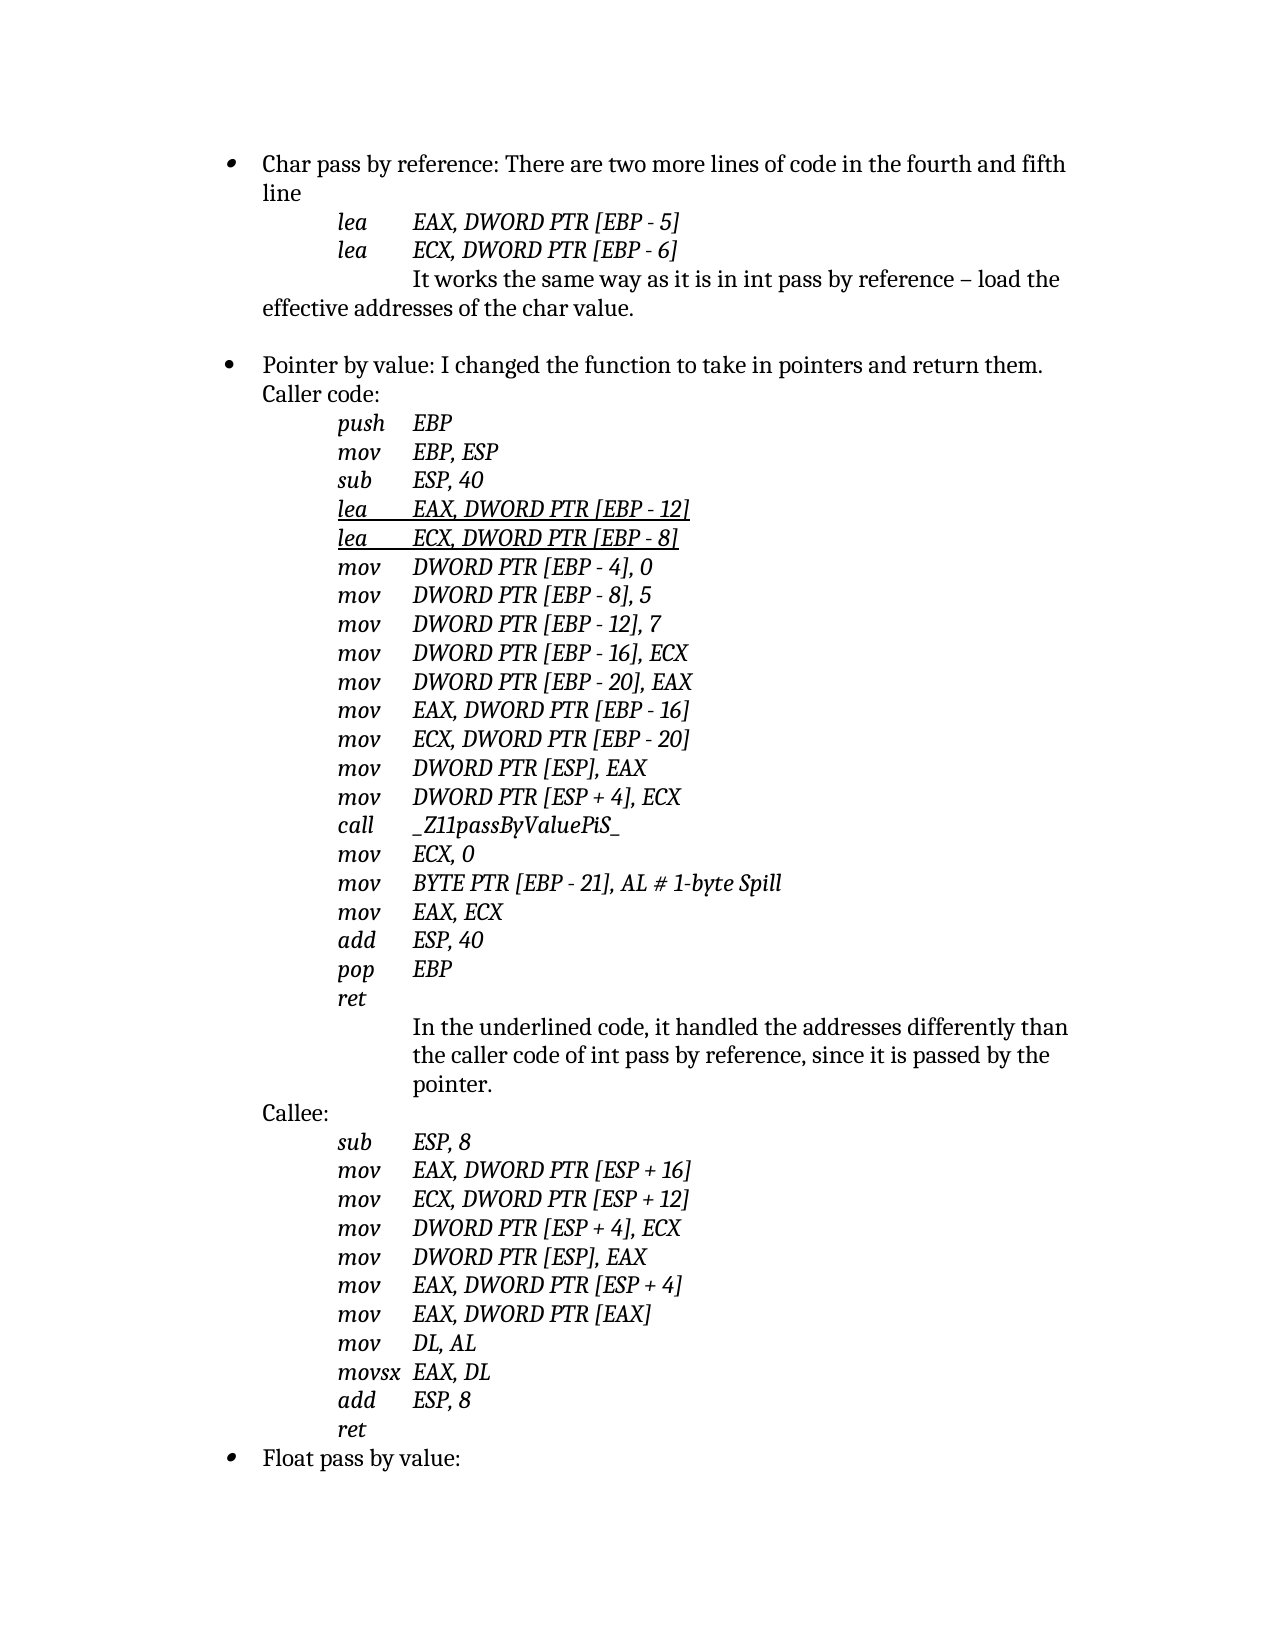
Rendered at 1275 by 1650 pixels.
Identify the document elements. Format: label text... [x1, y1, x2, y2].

list add ESP, 40 [262, 926, 1087, 955]
list lea EAX, DWORD PTR [EBP - 12] [262, 495, 1087, 524]
list lea ECX, DWORD PTR [EBP - 6] [262, 236, 1087, 265]
list mov DWORD PTR [EBP - 8], 5 [262, 581, 1087, 610]
list mov DWORD PTR [EBP - 12], 7 [262, 610, 1087, 639]
list mov BYTE PTR [EBP - 21], AL # 1-byte Spill [262, 869, 1087, 897]
list mov DL, AL [262, 1329, 1087, 1357]
list mov DWORD PTR [ESP], EAX [262, 754, 1087, 782]
list movsx EAX, DL [262, 1357, 1087, 1386]
list ret [262, 1415, 1087, 1444]
list mov DWORD PTR [EBP - 20], EAX [262, 667, 1087, 696]
list Callee: [262, 1099, 1087, 1127]
list sub ESP, 40 [262, 466, 1087, 495]
list mov EAX, ECX [262, 897, 1087, 926]
list In the underlined code, it handled the addresses differently than the caller code of int pass by reference, since it is passed by the pointer. [412, 1012, 1087, 1099]
list It works the same way as it is in int pass by reference – load the effective addresses of the char value. [262, 265, 1087, 322]
list mov EAX, DWORD PTR [ESP + 4] [262, 1271, 1087, 1300]
list mov DWORD PTR [ESP], EAX [262, 1242, 1087, 1271]
list add ESP, 8 [262, 1386, 1087, 1415]
list mov EAX, DWORD PTR [EBP - 16] [262, 696, 1087, 725]
list sub ESP, 8 [262, 1127, 1087, 1156]
list mov DWORD PTR [EBP - 4], 0 [262, 552, 1087, 581]
list pop EBP [262, 955, 1087, 984]
list mov ECX, DWORD PTR [ESP + 12] [262, 1185, 1087, 1214]
list mov ECX, 0 [262, 840, 1087, 869]
list Float pass by value: [225, 1444, 1087, 1472]
list call _Z11passByValuePiS_ [262, 811, 1087, 840]
list Char pass by reference: There are two more lines of code in the fourth and fifth line [225, 150, 1087, 207]
list mov EAX, DWORD PTR [EAX] [262, 1300, 1087, 1329]
list lea EAX, DWORD PTR [EBP - 5] [262, 207, 1087, 236]
list mov DWORD PTR [ESP + 4], ECX [262, 1214, 1087, 1242]
list mov ECX, DWORD PTR [EBP - 20] [262, 725, 1087, 754]
list lea ECX, DWORD PTR [EBP - 8] [262, 524, 1087, 552]
list ret [262, 984, 1087, 1012]
list mov EAX, DWORD PTR [ESP + 16] [262, 1156, 1087, 1185]
list mov DWORD PTR [ESP + 4], ECX [262, 782, 1087, 811]
list push EBP [262, 409, 1087, 437]
list mov DWORD PTR [EBP - 16], ECX [262, 639, 1087, 667]
list Pointer by value: I changed the function to take in pointers and return them. Caller code: [225, 351, 1087, 409]
list mov EBP, ESP [262, 437, 1087, 466]
